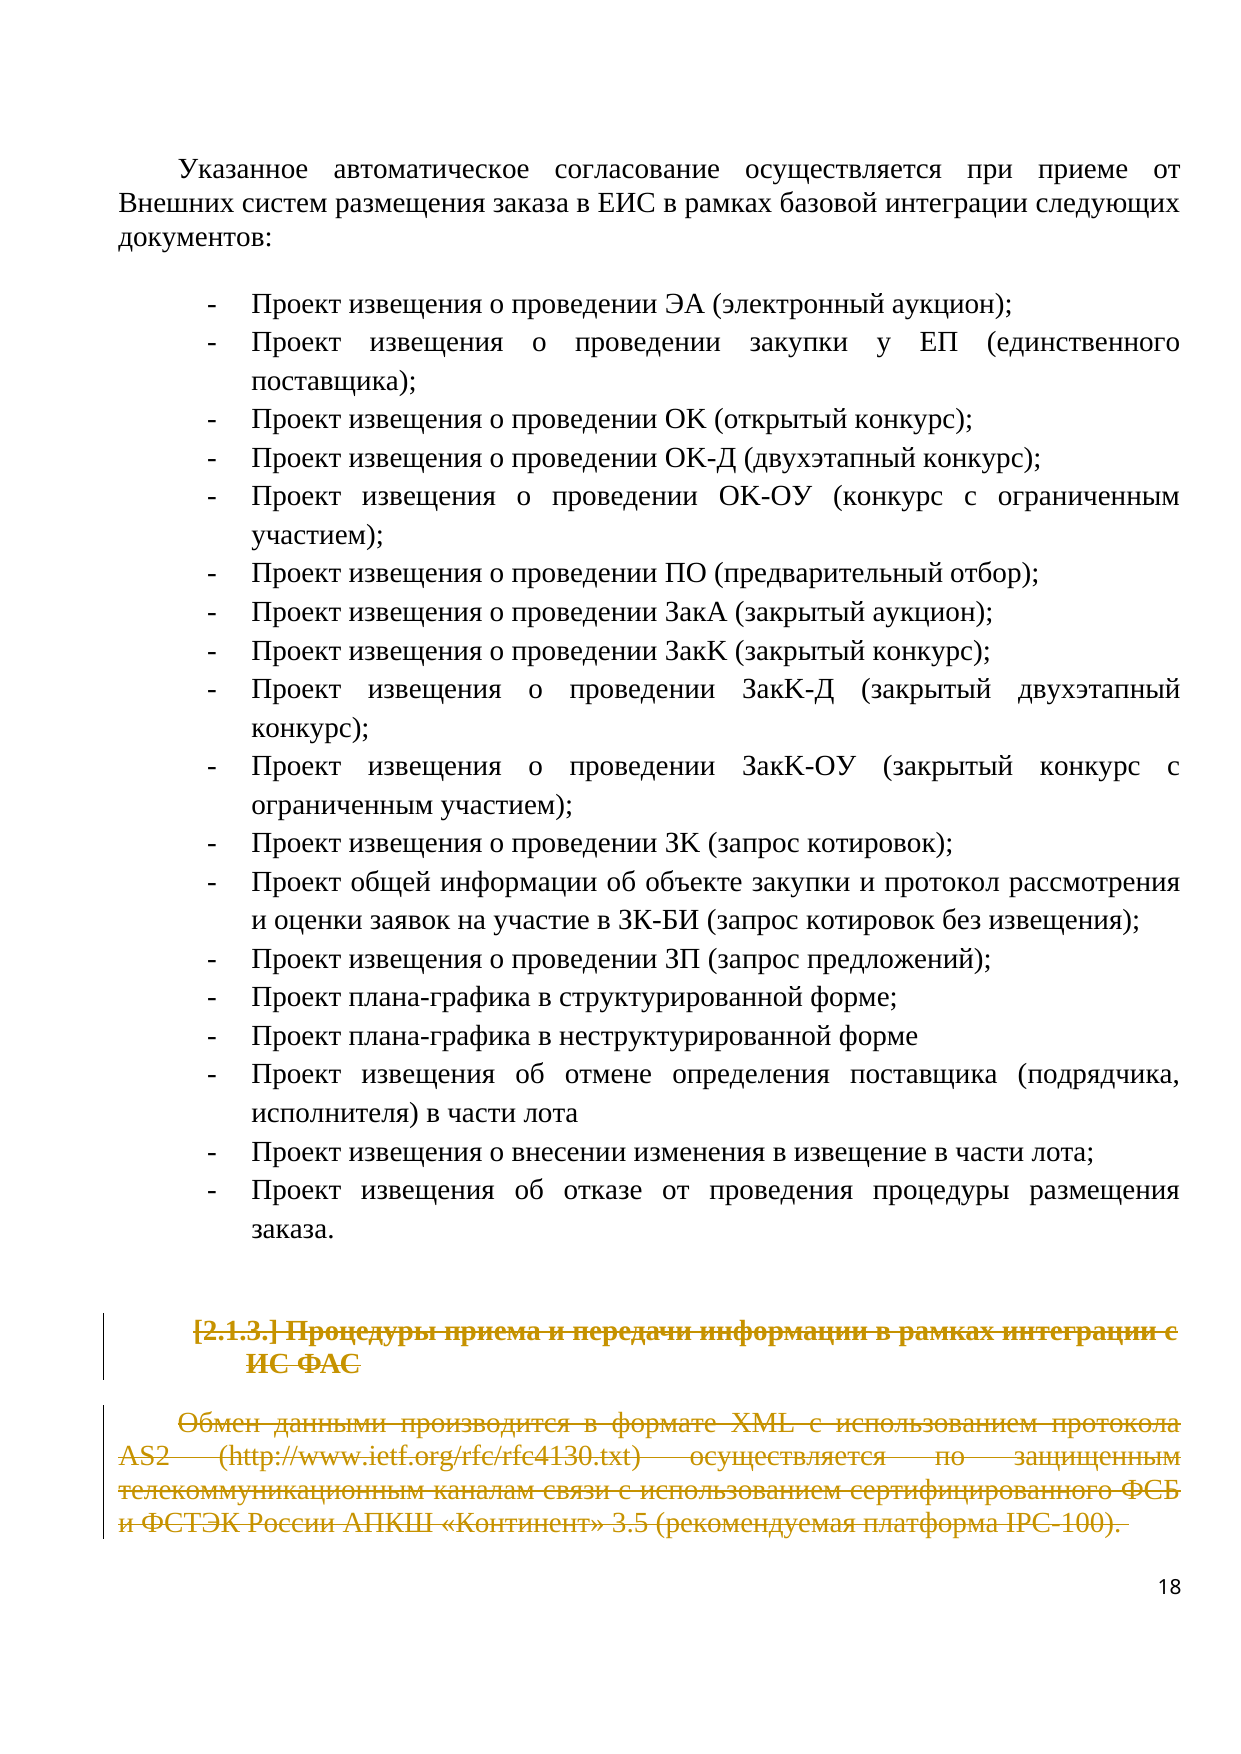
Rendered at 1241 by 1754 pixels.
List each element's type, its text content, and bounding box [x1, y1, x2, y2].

list Проект извещения о проведении закупки у ЕП (единственного поставщика); [207, 324, 1181, 396]
list Проект извещения о проведении ЗакK-Д (закрытый двухэтапный конкурс); [207, 671, 1181, 743]
text Указанное автоматическое согласование осуществляется при приеме от Внешних систем размещения заказа в ЕИС в рамках базовой интеграции следующих документов: [118, 152, 1181, 252]
list Проект извещения о проведении ЗакK (закрытый конкурс); [207, 633, 1181, 666]
list Проект извещения о внесении изменения в извещение в части лота; [207, 1134, 1181, 1167]
list Проект общей информации об объекте закупки и протокол рассмотрения и оценки заявок на участие в ЗК-БИ (запрос котировок без извещения); [207, 864, 1181, 936]
list Проект извещения о проведении ЗакK-ОУ (закрытый конкурс с ограниченным участием); [207, 748, 1181, 820]
list Проект извещения о проведении OK (открытый конкурс); [207, 401, 1181, 435]
list Проект плана-графика в неструктурированной форме [207, 1018, 1181, 1052]
list Проект извещения об отказе от проведения процедуры размещения заказа. [207, 1172, 1181, 1244]
list Проект извещения о проведении ЗакА (закрытый аукцион); [207, 594, 1181, 628]
list Проект извещения о проведении OK-Д (двухэтапный конкурс); [207, 440, 1181, 473]
list Проект извещения об отмене определения поставщика (подрядчика, исполнителя) в части лота [207, 1057, 1181, 1129]
list Проект извещения о проведении ЗП (запрос предложений); [207, 941, 1181, 974]
list Проект плана-графика в структурированной форме; [207, 979, 1181, 1013]
list Проект извещения о проведении ЭА (электронный аукцион); [207, 286, 1181, 319]
list Проект извещения о проведении ЗK (запрос котировок); [207, 825, 1181, 859]
list Проект извещения о проведении OK-ОУ (конкурс с ограниченным участием); [207, 478, 1181, 551]
list Проект извещения о проведении ПО (предварительный отбор); [207, 556, 1181, 589]
